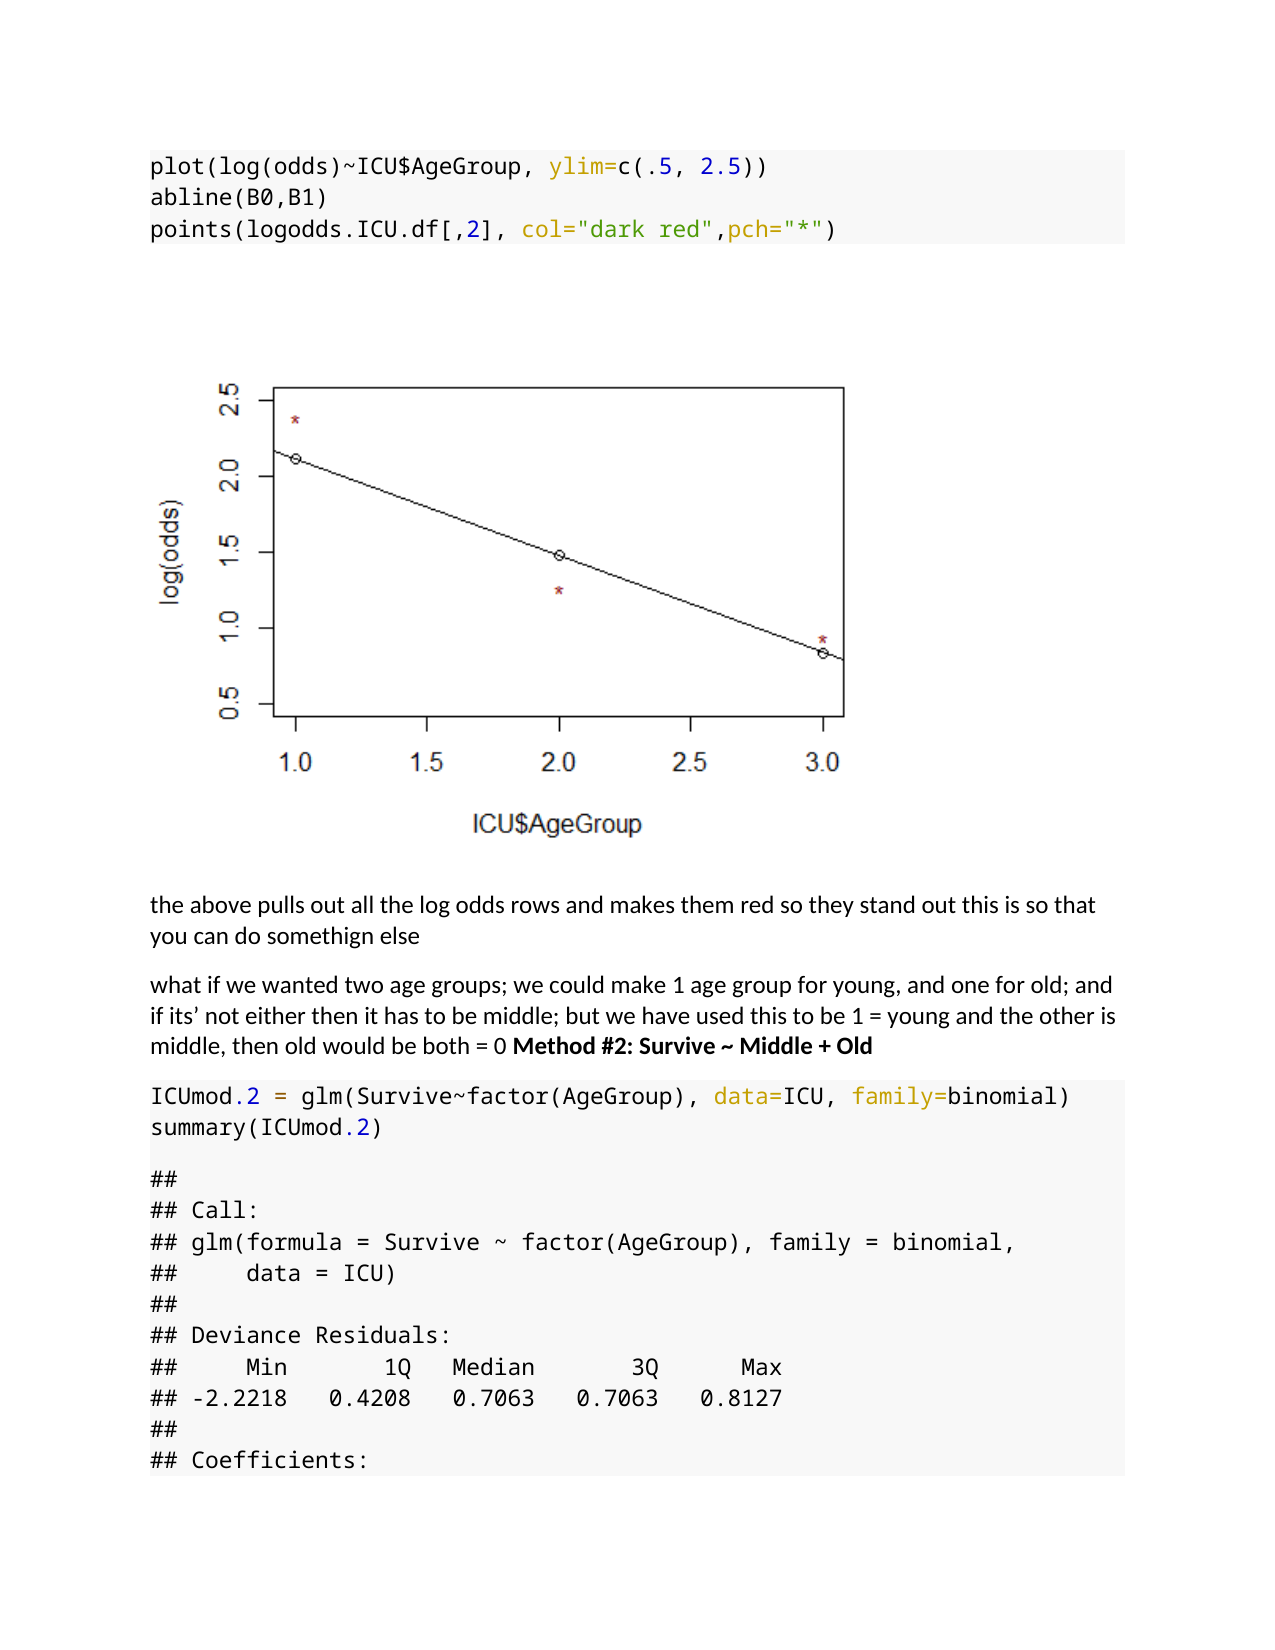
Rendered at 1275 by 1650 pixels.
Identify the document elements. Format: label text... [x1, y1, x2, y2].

text what if we wanted two age groups; we could make 1 age group for young, and one for old; and if its’ not either then it has to be middle; but we have used this to be 1 = young and the other is middle, then old would be both = 0 Method #2: Survive ~ Middle + Old [150, 969, 1125, 1061]
text plot(log(odds)~ICU$AgeGroup, ylim=c(.5, 2.5)) abline(B0,B1) points(logodds.ICU.df[,2], col="dark red",pch="*") [150, 150, 1125, 244]
text ICUmod.2 = glm(Survive~factor(AgeGroup), data=ICU, family=binomial) summary(ICUmod.2) [384, 1080, 1125, 1142]
text the above pulls out all the log odds rows and makes them red so they stand out this is so that you can do somethign else [150, 890, 1125, 951]
picture [150, 264, 908, 871]
